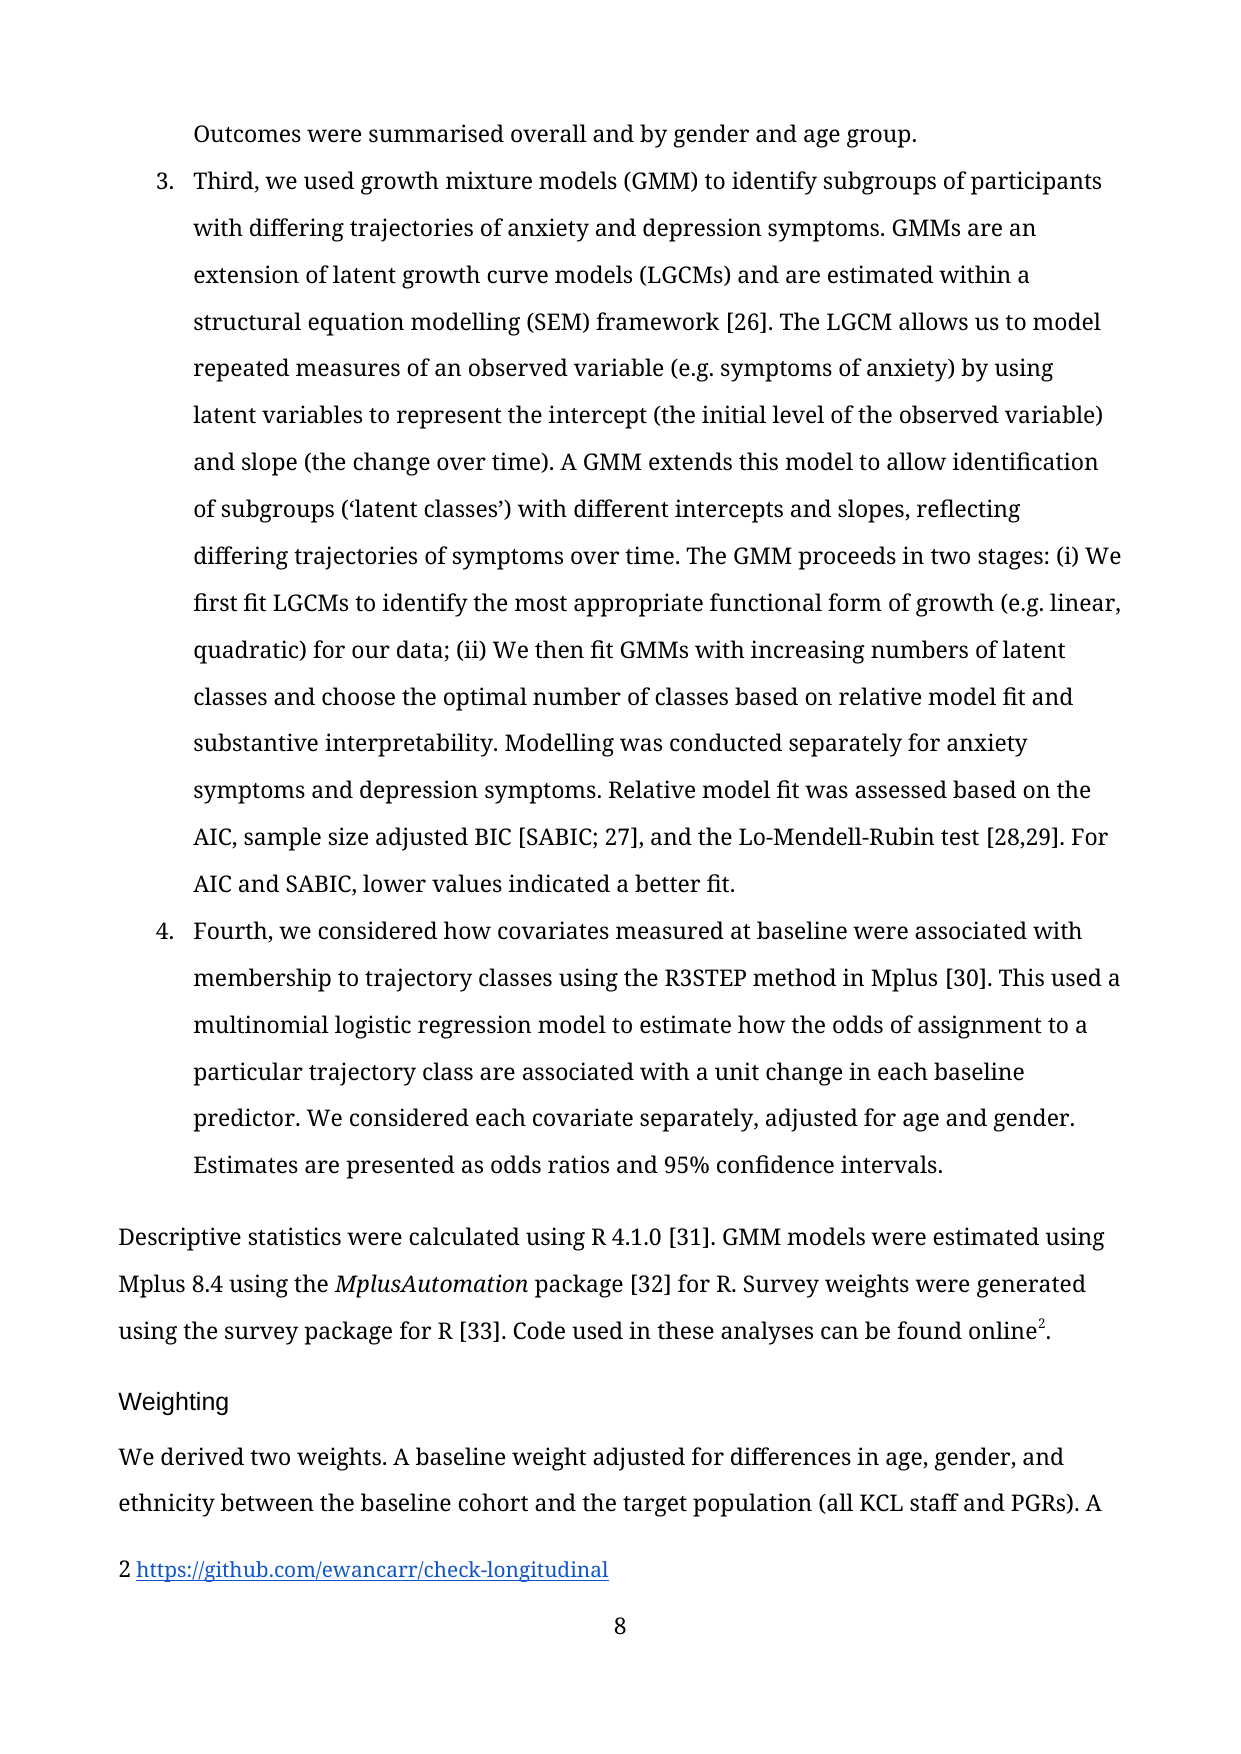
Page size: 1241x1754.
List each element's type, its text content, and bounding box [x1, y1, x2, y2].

list Third, we used growth mixture models (GMM) to identify subgroups of participants with differing trajectories of anxiety and depression symptoms. GMMs are an extension of latent growth curve models (LGCMs) and are estimated within a structural equation modelling (SEM) framework [26]. The LGCM allows us to model repeated measures of an observed variable (e.g. symptoms of anxiety) by using latent variables to represent the intercept (the initial level of the observed variable) and slope (the change over time). A GMM extends this model to allow identification of subgroups (‘latent classes’) with different intercepts and slopes, reflecting differing trajectories of symptoms over time. The GMM proceeds in two stages: (i) We first fit LGCMs to identify the most appropriate functional form of growth (e.g. linear, quadratic) for our data; (ii) We then fit GMMs with increasing numbers of latent classes and choose the optimal number of classes based on relative model fit and substantive interpretability. Modelling was conducted separately for anxiety symptoms and depression symptoms. Relative model fit was assessed based on the AIC, sample size adjusted BIC [SABIC; 27], and the Lo-Mendell-Rubin test [28,29]. For AIC and SABIC, lower values indicated a better fit. [156, 165, 1122, 899]
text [118, 1441, 1122, 1519]
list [156, 118, 1122, 149]
list Fourth, we considered how covariates measured at baseline were associated with membership to trajectory classes using the R3STEP method in Mplus [30]. This used a multinomial logistic regression model to estimate how the odds of assignment to a particular trajectory class are associated with a unit change in each baseline predictor. We considered each covariate separately, adjusted for age and gender. Estimates are presented as odds ratios and 95% confidence intervals. [156, 915, 1122, 1181]
text Descriptive statistics were calculated using R 4.1.0 [31]. GMM models were estimated using Mplus 8.4 using the MplusAutomation package [32] for R. Survey weights were generated using the survey package for R [33]. Code used in these analyses can be found online. [118, 1221, 1122, 1346]
subtitle Weighting [118, 1387, 1122, 1416]
